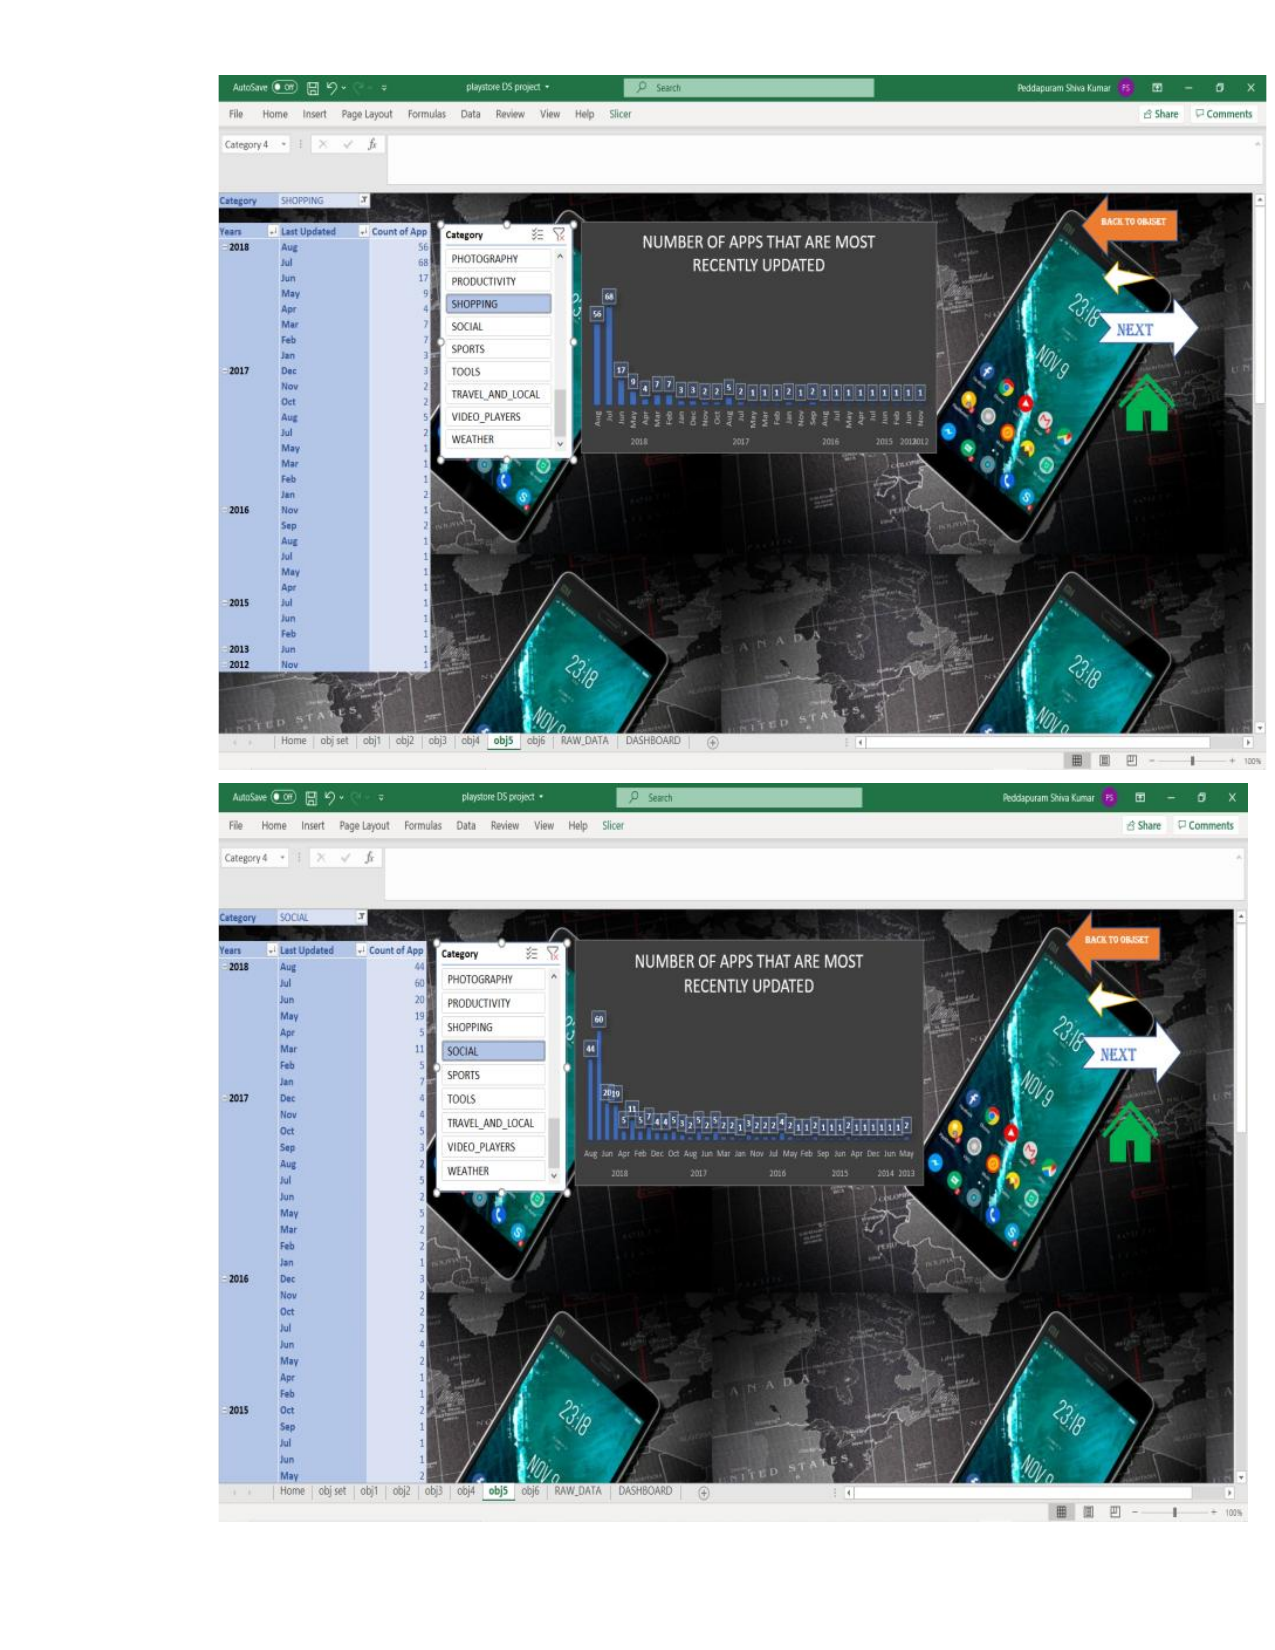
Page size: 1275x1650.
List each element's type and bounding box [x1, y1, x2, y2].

picture [218, 75, 1267, 770]
picture [218, 783, 1248, 1522]
